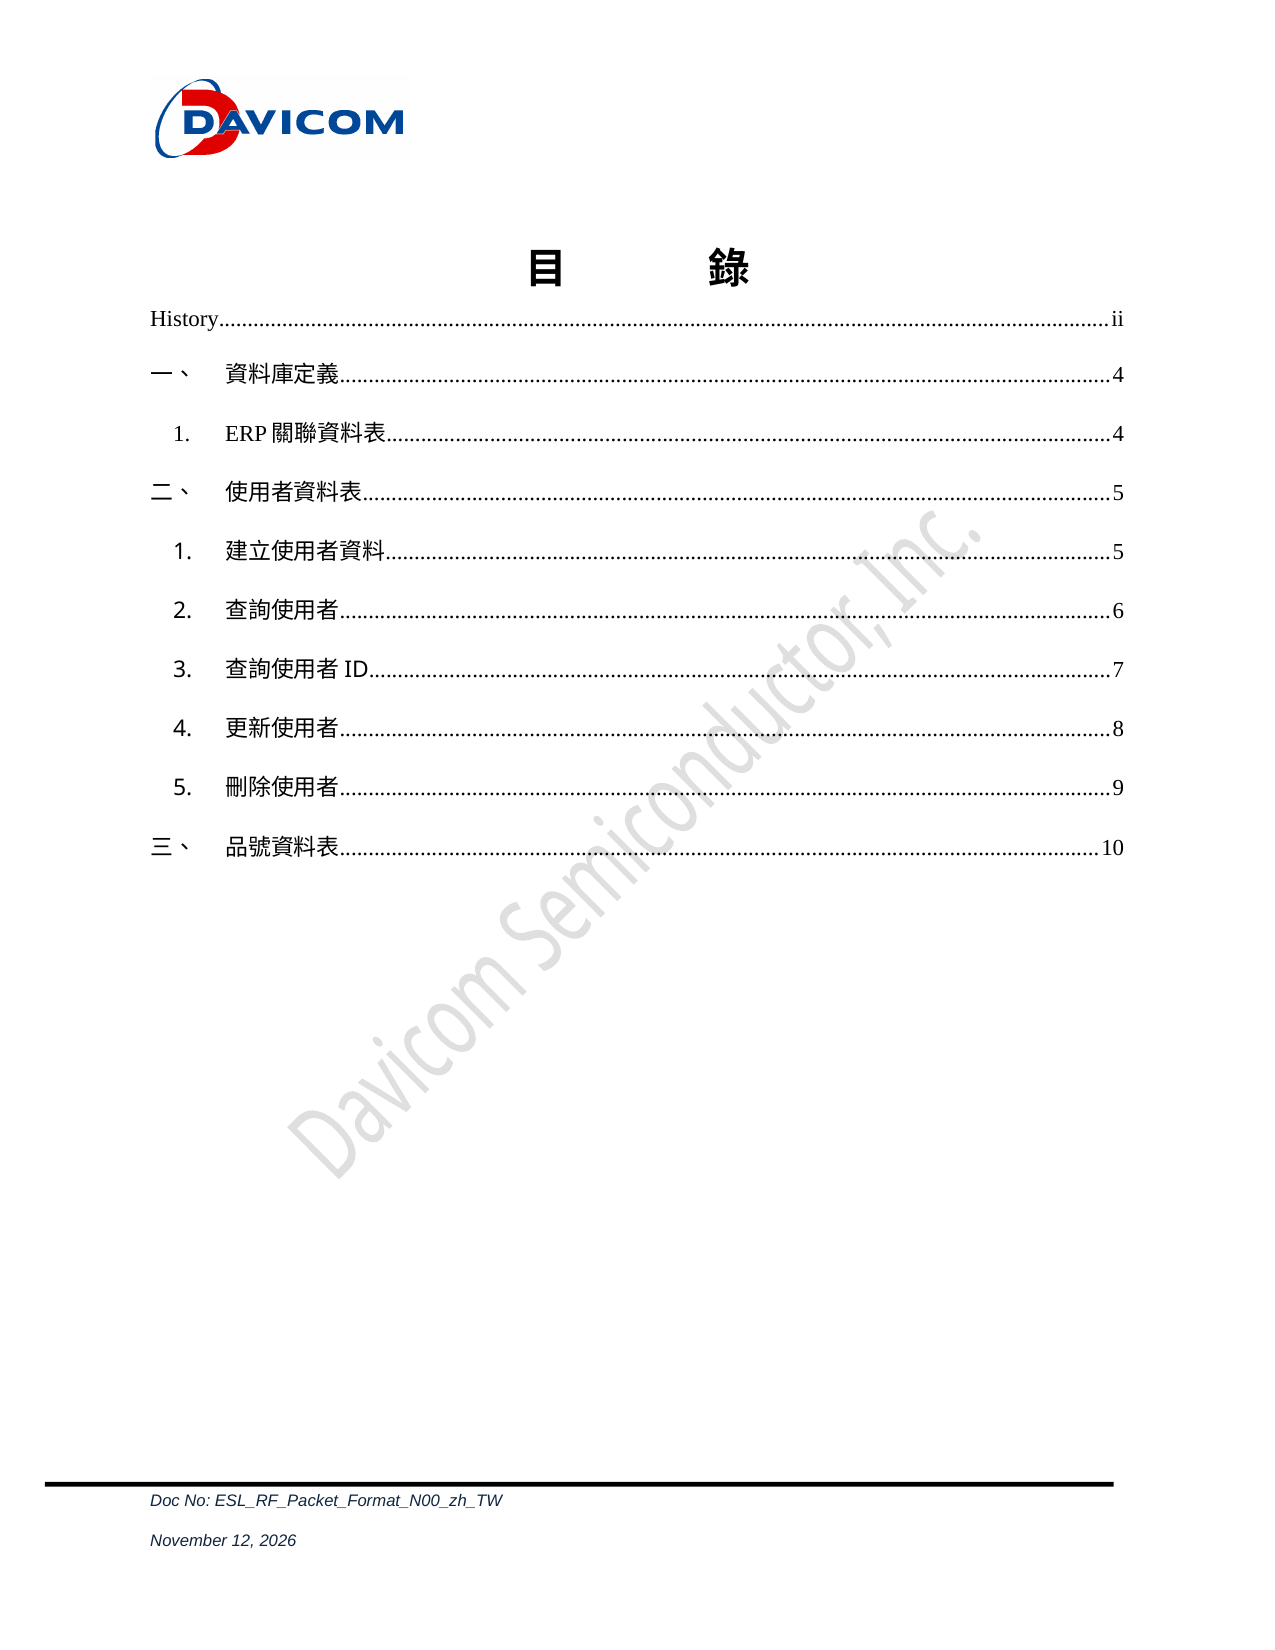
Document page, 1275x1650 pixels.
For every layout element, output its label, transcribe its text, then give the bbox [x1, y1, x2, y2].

text 1. 建立使用者資料 5 [173, 533, 1125, 566]
text 3. 查詢使用者ID 7 [173, 651, 1125, 684]
text 一、 資料庫定義 4 [150, 356, 1125, 389]
subtitle 目 錄 [150, 235, 1125, 296]
text 二、 使用者資料表 5 [150, 474, 1125, 507]
text 2. 查詢使用者 6 [173, 592, 1125, 625]
text 1. ERP關聯資料表 4 [173, 415, 1125, 448]
text History ii [150, 305, 1125, 331]
text 5. 刪除使用者 9 [173, 769, 1125, 803]
text 4. 更新使用者 8 [173, 710, 1125, 743]
text 三、 品號資料表 10 [150, 828, 1125, 862]
